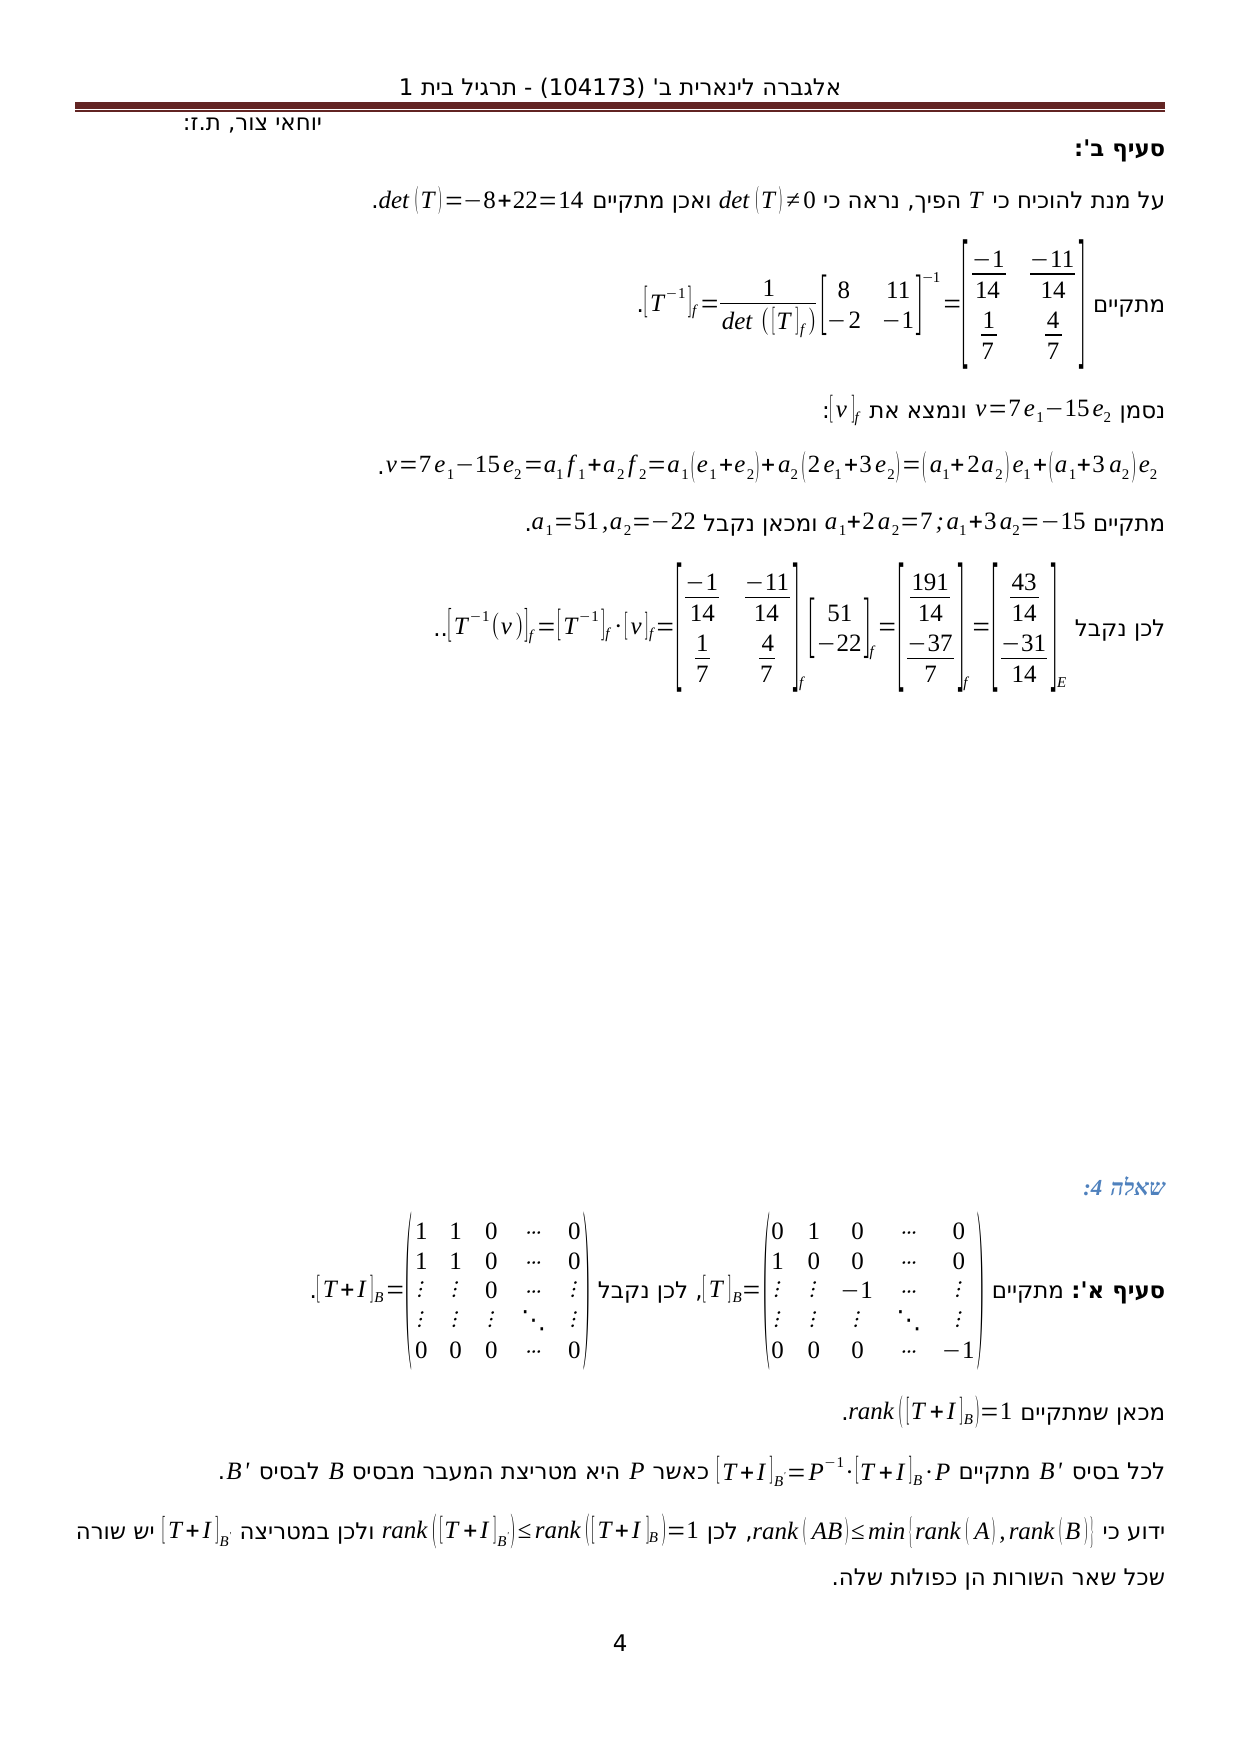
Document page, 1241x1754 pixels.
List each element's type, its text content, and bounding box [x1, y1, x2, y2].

text נסמן ונמצא את : [75, 394, 1165, 426]
text סעיף ב': [75, 135, 1165, 162]
text סעיף א': מתקיים , לכן נקבל . [75, 1210, 1165, 1372]
subtitle שאלה 4: [75, 1174, 1165, 1200]
text . [75, 449, 1165, 484]
text מכאן שמתקיים . [75, 1395, 1165, 1430]
text לכל בסיס מתקיים כאשר היא מטריצת המעבר מבסיס לבסיס . [75, 1454, 1165, 1490]
text מתקיים ומכאן נקבל . [75, 507, 1165, 539]
text על מנת להוכיח כי הפיך, נראה כי ואכן מתקיים . [75, 185, 1165, 216]
text מתקיים . [75, 239, 1165, 371]
text לכן נקבל .. [75, 562, 1165, 694]
text ידוע כי , לכן ולכן במטריצה יש שורה שכל שאר השורות הן כפולות שלה. [75, 1513, 1165, 1591]
